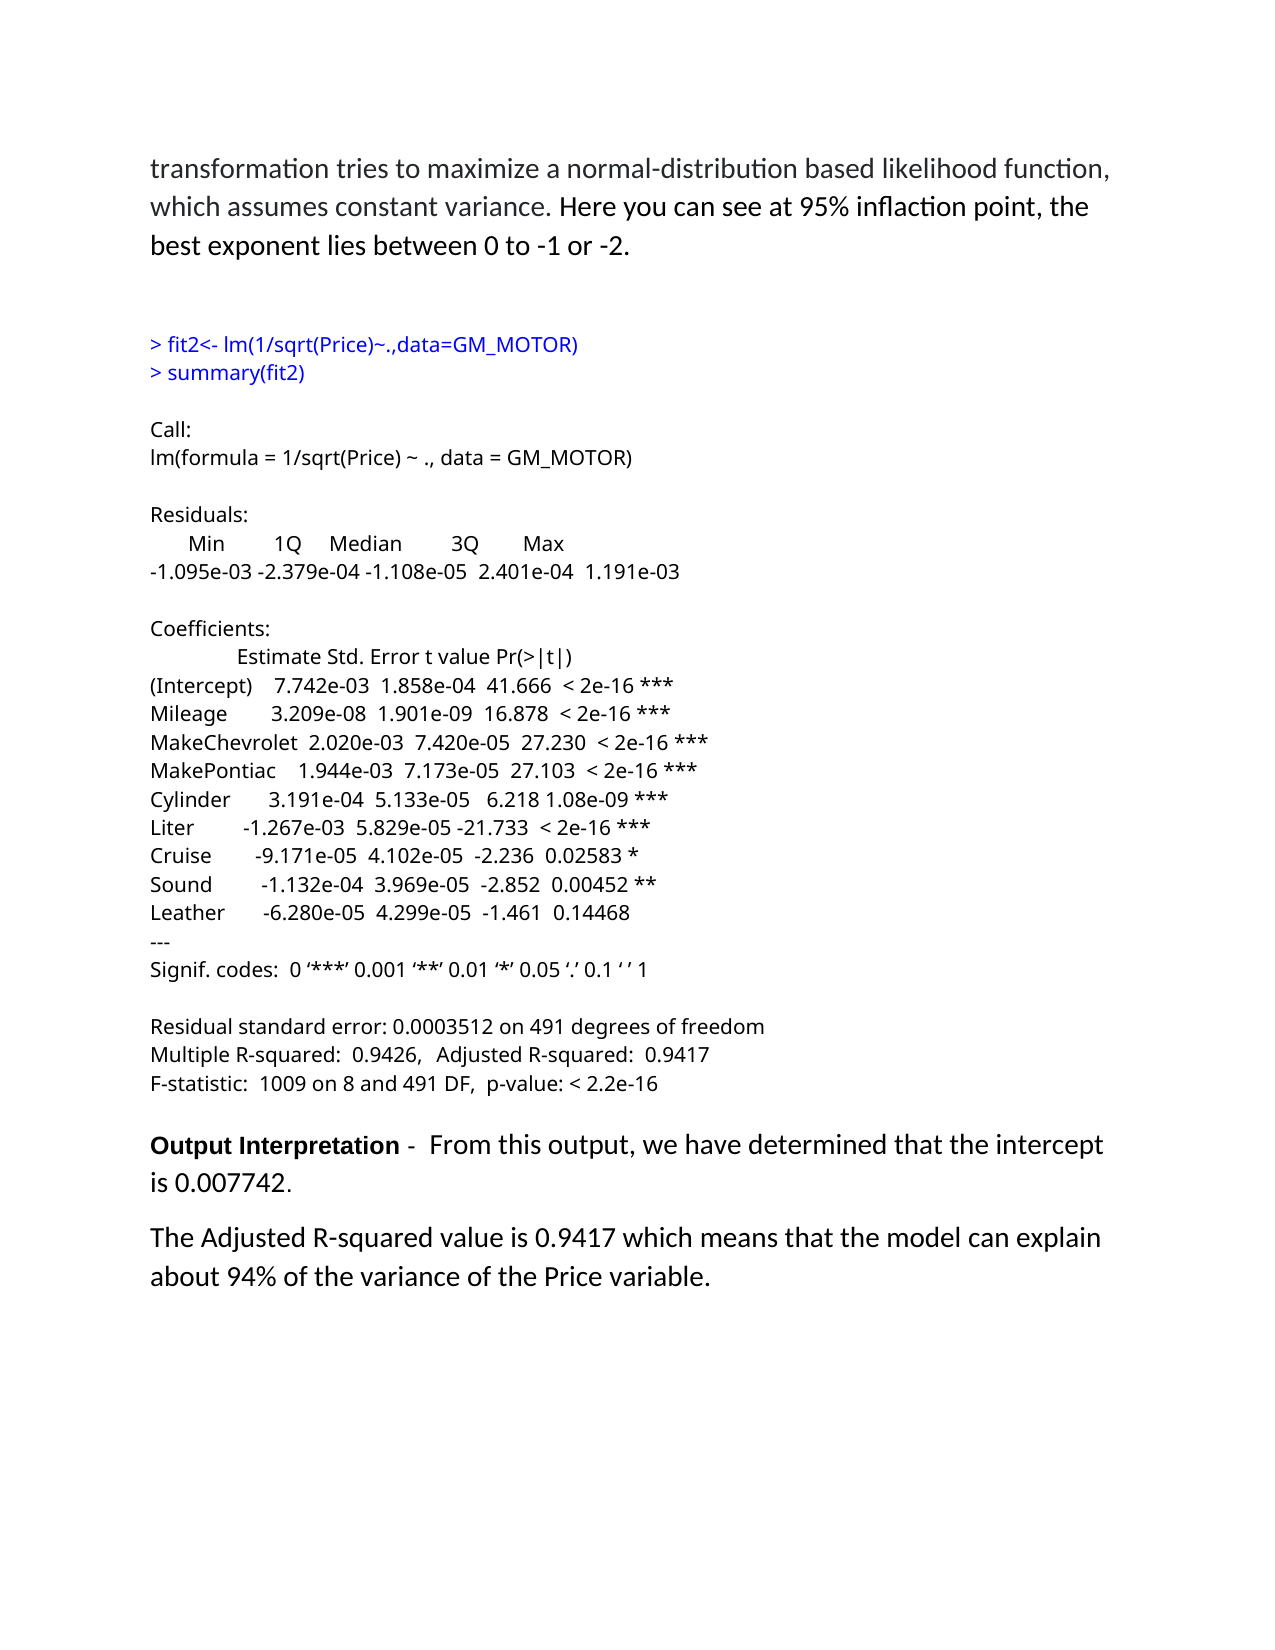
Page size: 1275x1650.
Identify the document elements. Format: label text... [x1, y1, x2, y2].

text Output Interpretation - From this output, we have determined that the intercept is 0.007742. [150, 1126, 1125, 1200]
text Sound -1.132e-04 3.969e-05 -2.852 0.00452 ** [150, 870, 1125, 898]
text F-statistic: 1009 on 8 and 491 DF, p-value: < 2.2e-16 [150, 1069, 1125, 1097]
text Leather -6.280e-05 4.299e-05 -1.461 0.14468 [150, 898, 1125, 927]
text > fit2<- lm(1/sqrt(Price)~.,data=GM_MOTOR) [150, 330, 1125, 358]
text Cylinder 3.191e-04 5.133e-05 6.218 1.08e-09 *** [150, 785, 1125, 813]
text Call: [150, 415, 1125, 443]
text (Intercept) 7.742e-03 1.858e-04 41.666 < 2e-16 *** [150, 671, 1125, 699]
text MakePontiac 1.944e-03 7.173e-05 27.103 < 2e-16 *** [150, 756, 1125, 785]
text Residual standard error: 0.0003512 on 491 degrees of freedom [150, 1012, 1125, 1041]
text Cruise -9.171e-05 4.102e-05 -2.236 0.02583 * [150, 842, 1125, 870]
text Estimate Std. Error t value Pr(>|t|) [150, 642, 1125, 671]
text The Adjusted R-squared value is 0.9417 which means that the model can explain about 94% of the variance of the Price variable. [150, 1219, 1125, 1293]
text Signif. codes: 0 ‘***’ 0.001 ‘**’ 0.01 ‘*’ 0.05 ‘.’ 0.1 ‘ ’ 1 [150, 955, 1125, 984]
text Liter -1.267e-03 5.829e-05 -21.733 < 2e-16 *** [150, 813, 1125, 842]
text Coefficients: [150, 614, 1125, 642]
text Multiple R-squared: 0.9426, Adjusted R-squared: 0.9417 [150, 1041, 1125, 1069]
text Mileage 3.209e-08 1.901e-09 16.878 < 2e-16 *** [150, 699, 1125, 728]
text -1.095e-03 -2.379e-04 -1.108e-05 2.401e-04 1.191e-03 [150, 557, 1125, 586]
text --- [150, 927, 1125, 955]
text Min 1Q Median 3Q Max [150, 529, 1125, 557]
text > summary(fit2) [150, 358, 1125, 387]
text lm(formula = 1/sqrt(Price) ~ ., data = GM_MOTOR) [150, 443, 1125, 472]
text MakeChevrolet 2.020e-03 7.420e-05 27.230 < 2e-16 *** [150, 728, 1125, 756]
text Residuals: [150, 500, 1125, 529]
